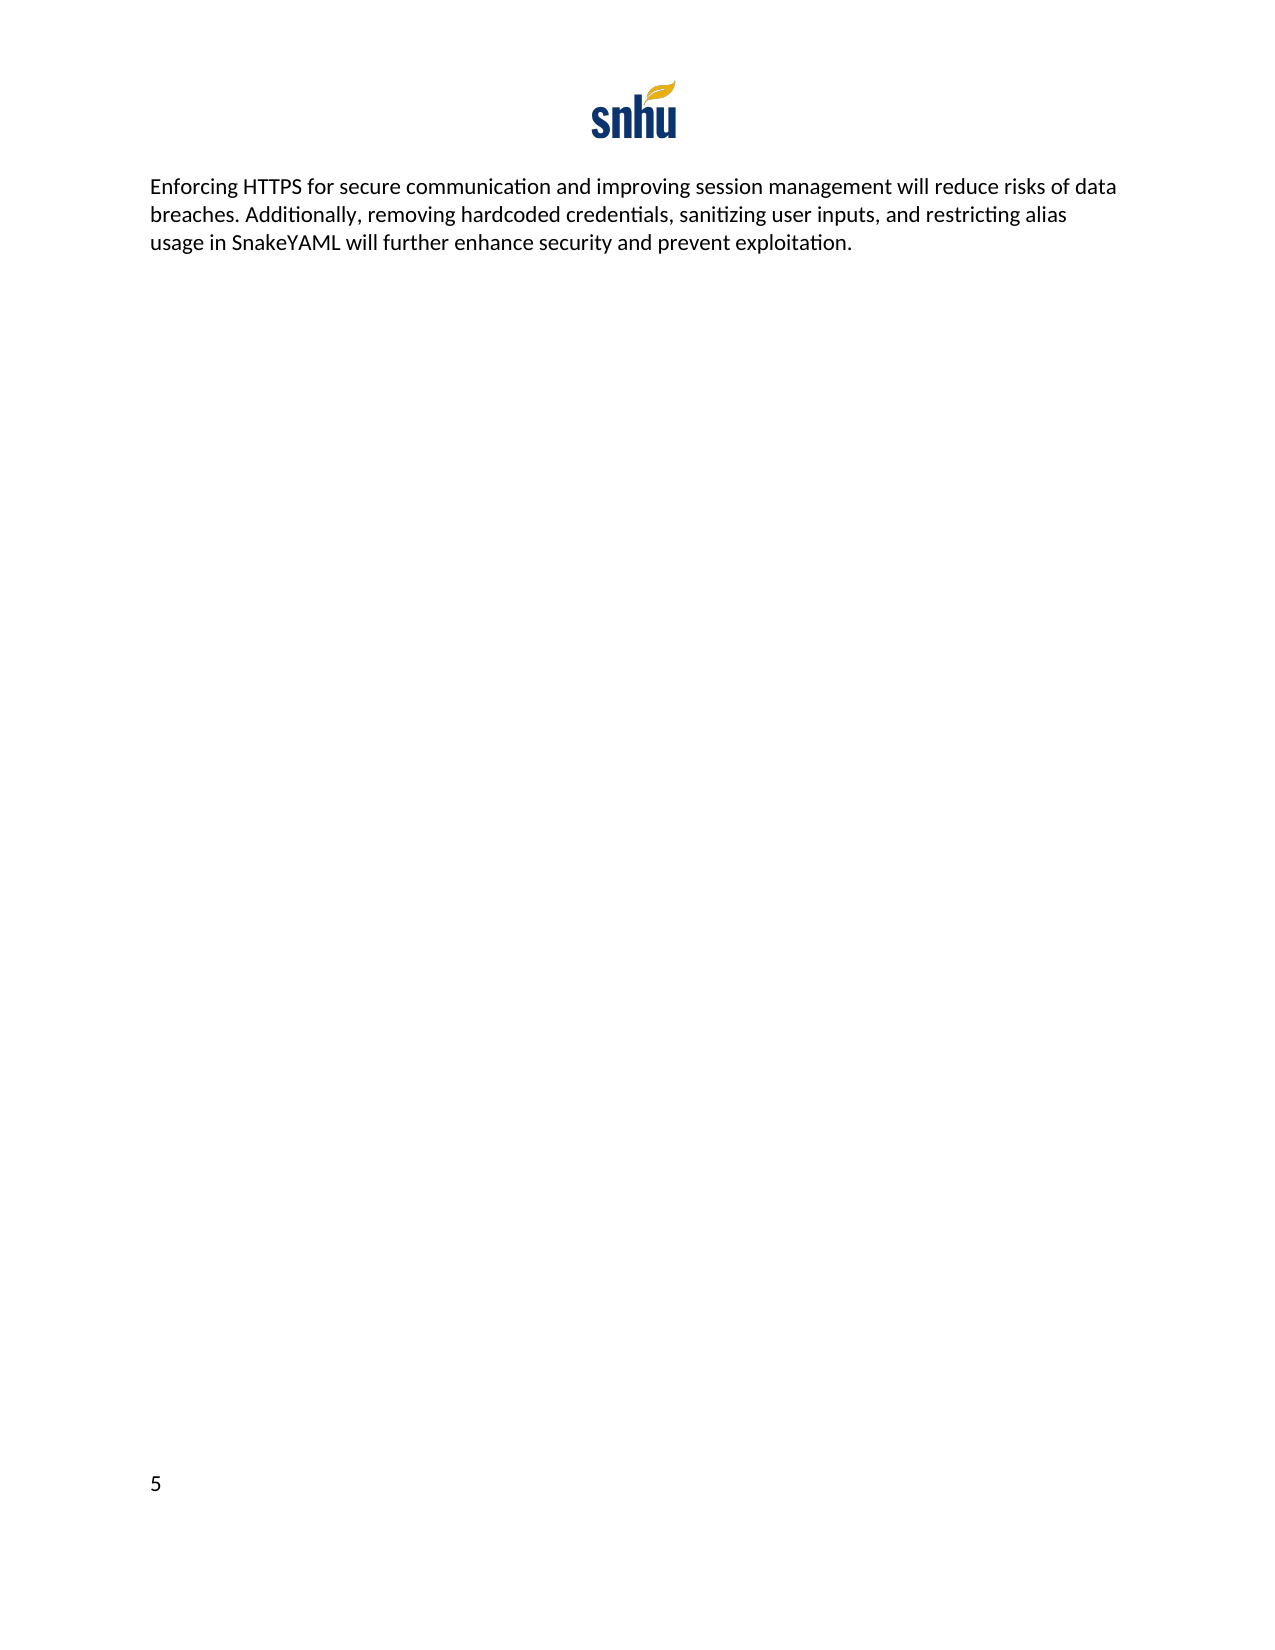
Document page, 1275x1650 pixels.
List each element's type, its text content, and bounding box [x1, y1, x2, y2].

picture [572, 75, 703, 147]
